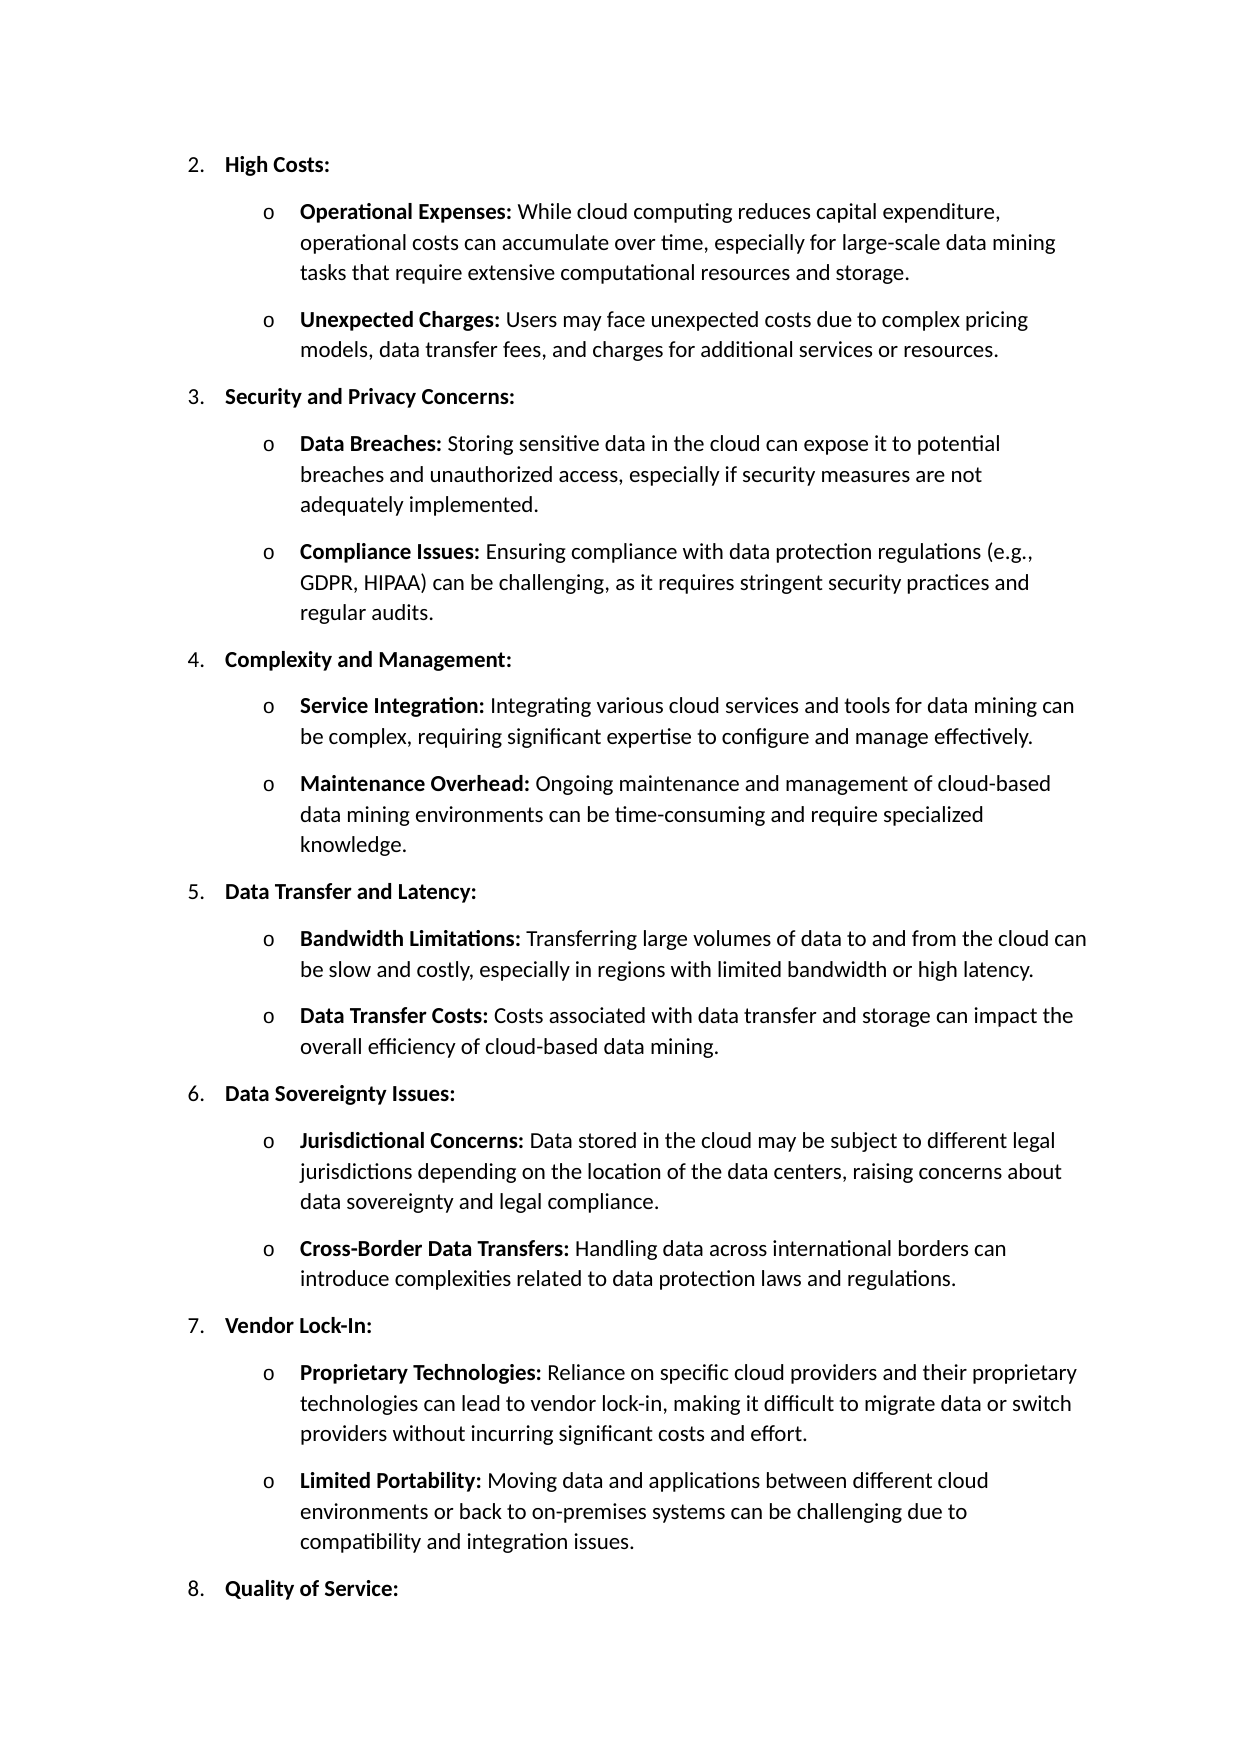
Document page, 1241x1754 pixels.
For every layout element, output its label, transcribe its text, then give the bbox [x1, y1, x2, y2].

list Complexity and Management: [187, 645, 1090, 673]
list Data Sovereignty Issues: [187, 1079, 1090, 1107]
list Security and Privacy Concerns: [187, 382, 1090, 410]
list Unexpected Charges: Users may face unexpected costs due to complex pricing models, data transfer fees, and charges for additional services or resources. [262, 305, 1090, 363]
list Bandwidth Limitations: Transferring large volumes of data to and from the cloud can be slow and costly, especially in regions with limited bandwidth or high latency. [262, 924, 1090, 983]
list Data Breaches: Storing sensitive data in the cloud can expose it to potential breaches and unauthorized access, especially if security measures are not adequately implemented. [262, 429, 1090, 518]
list Maintenance Overhead: Ongoing maintenance and management of cloud-based data mining environments can be time-consuming and require specialized knowledge. [262, 769, 1090, 858]
list High Costs: [187, 150, 1090, 178]
list Proprietary Technologies: Reliance on specific cloud providers and their proprietary technologies can lead to vendor lock-in, making it difficult to migrate data or switch providers without incurring significant costs and effort. [262, 1358, 1090, 1447]
list Data Transfer and Latency: [187, 877, 1090, 905]
list Jurisdictional Concerns: Data stored in the cloud may be subject to different legal jurisdictions depending on the location of the data centers, raising concerns about data sovereignty and legal compliance. [262, 1126, 1090, 1215]
list Vendor Lock-In: [187, 1311, 1090, 1339]
list Data Transfer Costs: Costs associated with data transfer and storage can impact the overall efficiency of cloud-based data mining. [262, 1002, 1090, 1060]
list Operational Expenses: While cloud computing reduces capital expenditure, operational costs can accumulate over time, especially for large-scale data mining tasks that require extensive computational resources and storage. [262, 197, 1090, 286]
list Quality of Service: [187, 1574, 1090, 1602]
list Service Integration: Integrating various cloud services and tools for data mining can be complex, requiring significant expertise to configure and manage effectively. [262, 692, 1090, 750]
list Limited Portability: Moving data and applications between different cloud environments or back to on-premises systems can be challenging due to compatibility and integration issues. [262, 1466, 1090, 1555]
list Compliance Issues: Ensuring compliance with data protection regulations (e.g., GDPR, HIPAA) can be challenging, as it requires stringent security practices and regular audits. [262, 537, 1090, 626]
list Cross-Border Data Transfers: Handling data across international borders can introduce complexities related to data protection laws and regulations. [262, 1234, 1090, 1293]
